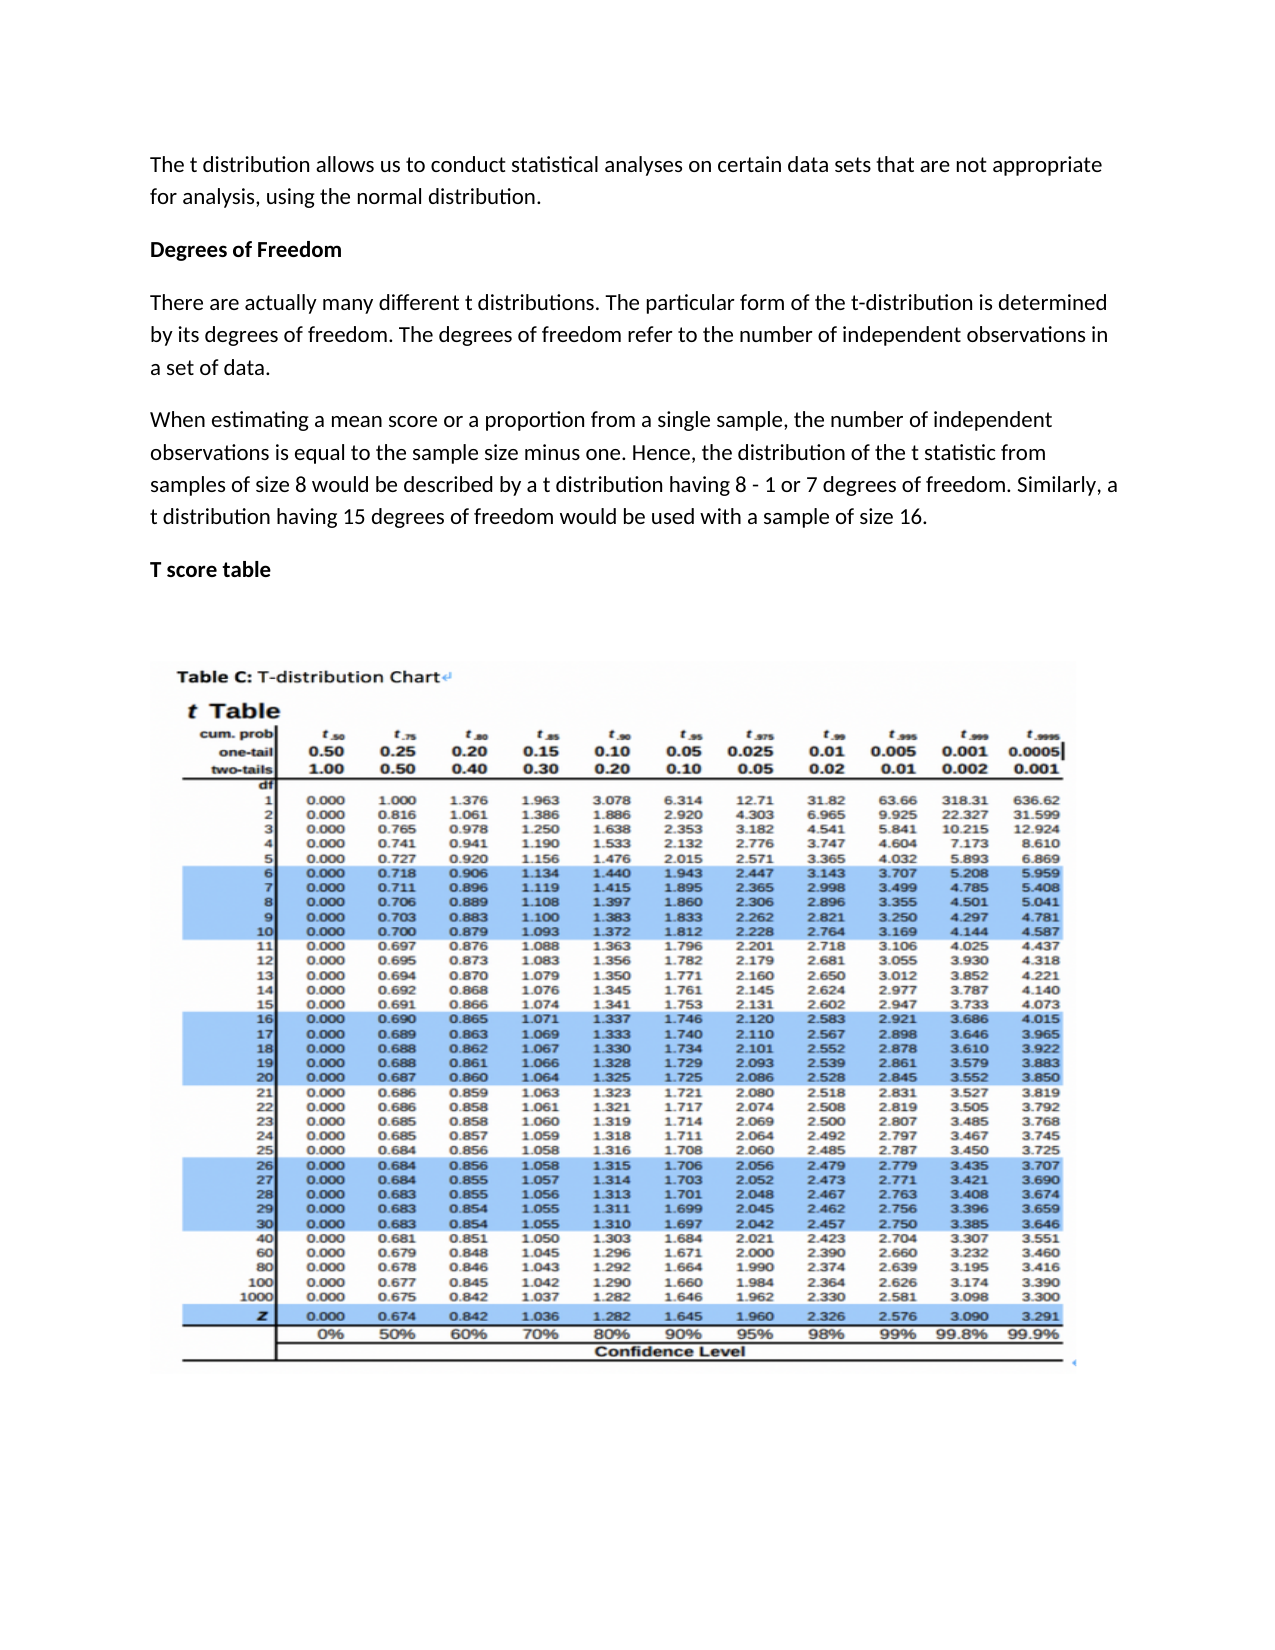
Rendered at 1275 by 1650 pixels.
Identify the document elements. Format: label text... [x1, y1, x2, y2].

picture [150, 661, 1077, 1374]
text The t distribution allows us to conduct statistical analyses on certain data sets that are not appropriate for analysis, using the normal distribution. [150, 150, 1125, 210]
text T score table [150, 555, 1125, 583]
text Degrees of Freedom [150, 235, 1125, 263]
text When estimating a mean score or a proportion from a single sample, the number of independent observations is equal to the sample size minus one. Hence, the distribution of the t statistic from samples of size 8 would be described by a t distribution having 8 - 1 or 7 degrees of freedom. Similarly, a t distribution having 15 degrees of freedom would be used with a sample of size 16. [150, 406, 1125, 530]
text There are actually many different t distributions. The particular form of the t-distribution is determined by its degrees of freedom. The degrees of freedom refer to the number of independent observations in a set of data. [150, 288, 1125, 381]
